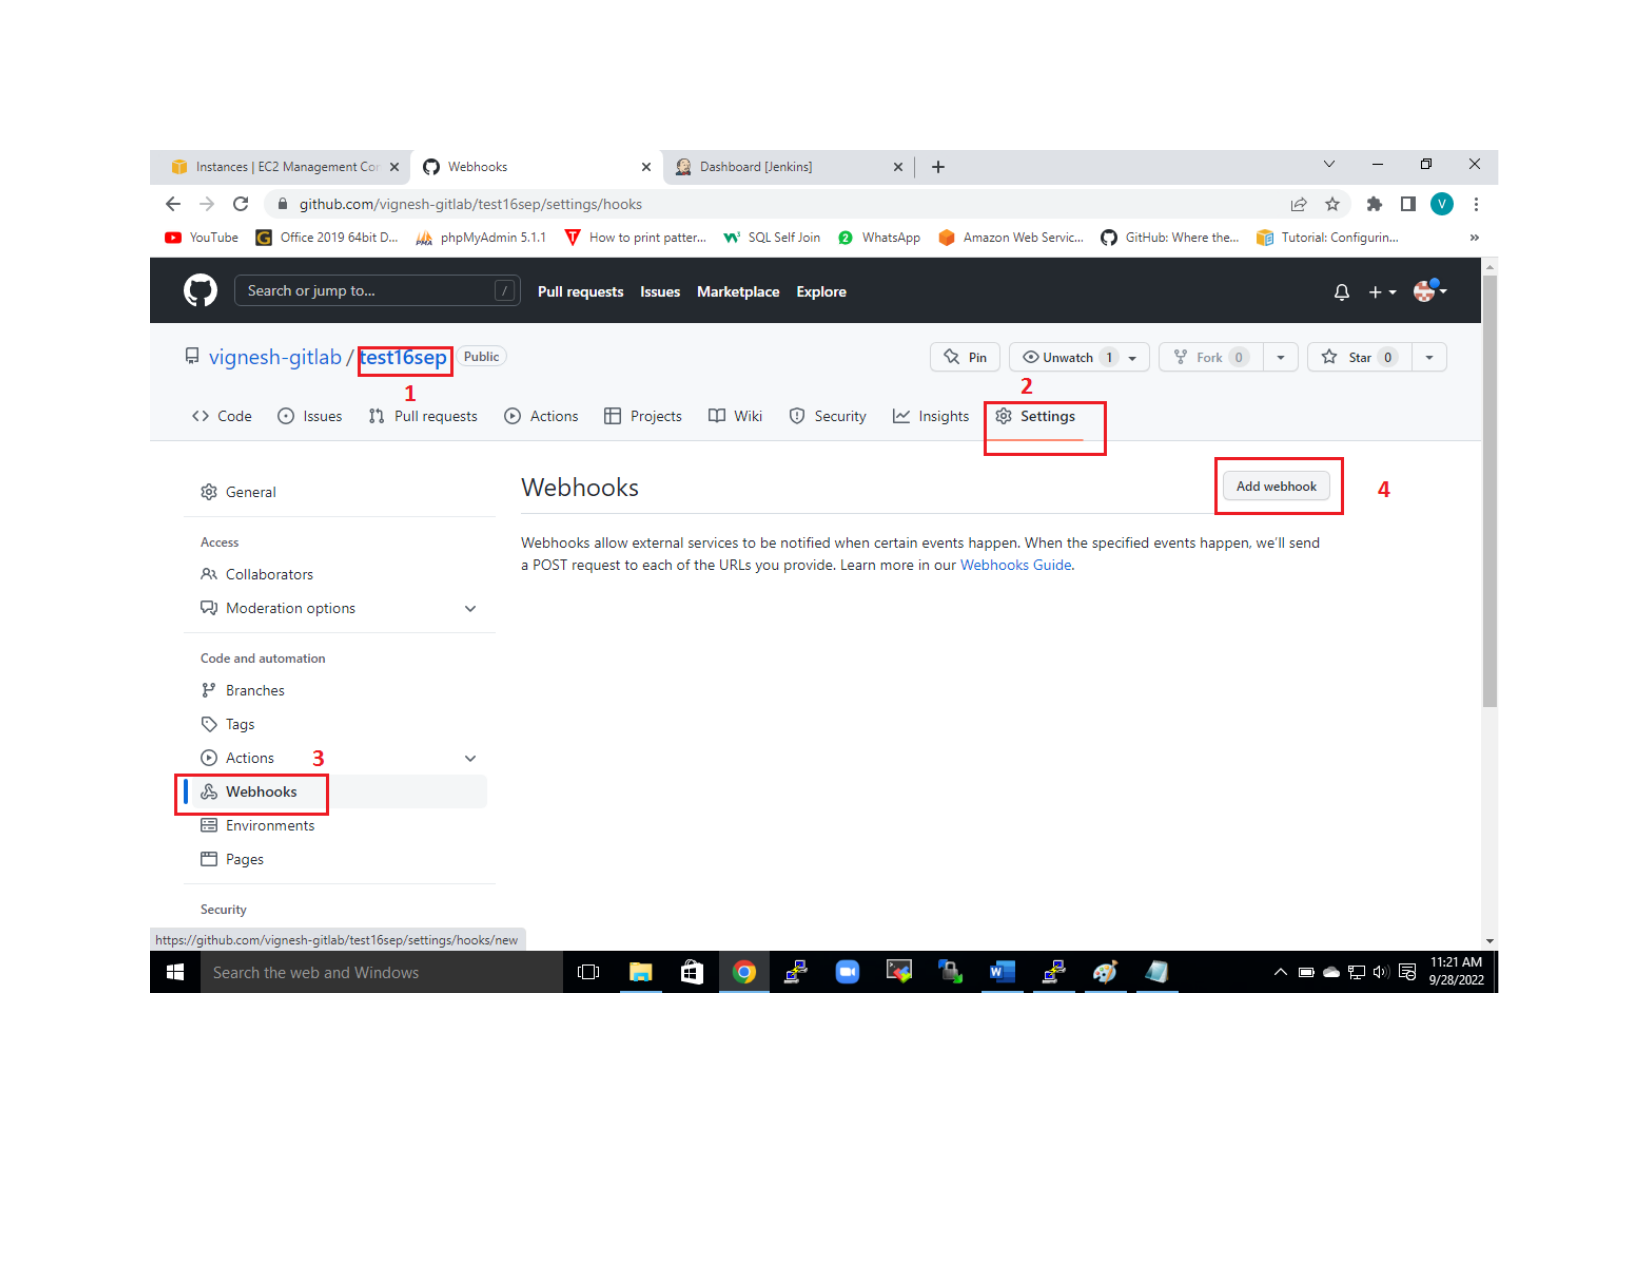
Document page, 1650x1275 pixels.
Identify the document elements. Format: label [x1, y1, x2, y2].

picture [150, 150, 1499, 993]
